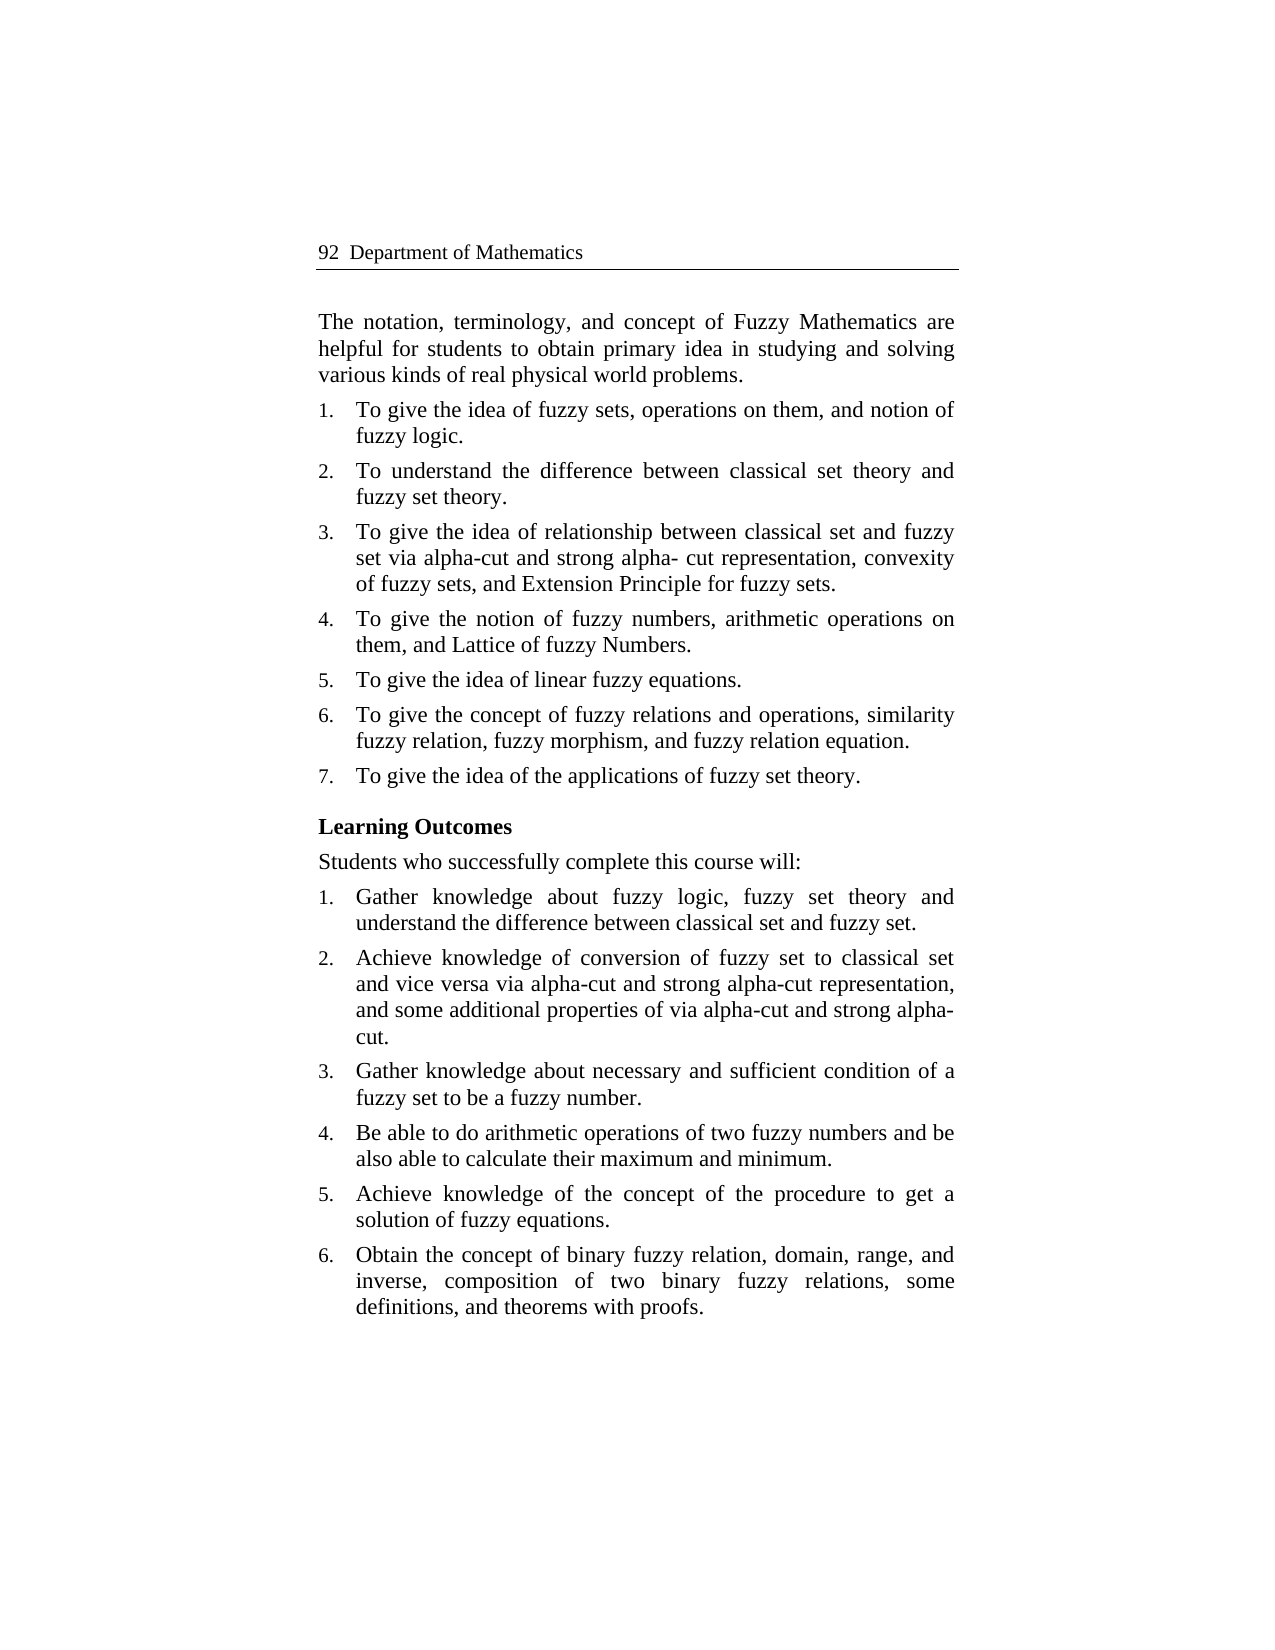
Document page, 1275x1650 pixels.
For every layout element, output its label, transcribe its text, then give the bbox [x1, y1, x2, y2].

list Achieve knowledge of conversion of fuzzy set to classical set and vice versa via alpha-cut and strong alpha-cut representation, and some additional properties of via alpha-cut and strong alpha-cut. [318, 944, 956, 1049]
list To understand the difference between classical set theory and fuzzy set theory. [318, 457, 956, 509]
list To give the idea of relationship between classical set and fuzzy set via alpha-cut and strong alpha- cut representation, convexity of fuzzy sets, and Extension Principle for fuzzy sets. [318, 518, 956, 597]
list To give the idea of fuzzy sets, operations on them, and notion of fuzzy logic. [318, 396, 956, 448]
list Be able to do arithmetic operations of two fuzzy numbers and be also able to calculate their maximum and minimum. [318, 1118, 956, 1171]
list Gather knowledge about necessary and sufficient condition of a fuzzy set to be a fuzzy number. [318, 1057, 956, 1110]
list Achieve knowledge of the concept of the procedure to get a solution of fuzzy equations. [318, 1179, 956, 1232]
text The notation, terminology, and concept of Fuzzy Mathematics are helpful for students to obtain primary idea in studying and solving various kinds of real physical world problems. [318, 308, 956, 387]
list To give the concept of fuzzy relations and operations, similarity fuzzy relation, fuzzy morphism, and fuzzy relation equation. [318, 701, 956, 754]
list To give the idea of the applications of fuzzy set theory. [318, 762, 956, 788]
list To give the idea of linear fuzzy equations. [318, 666, 956, 693]
text Students who successfully complete this course will: [318, 848, 956, 874]
list To give the notion of fuzzy numbers, arithmetic operations on them, and Lattice of fuzzy Numbers. [318, 605, 956, 658]
list Obtain the concept of binary fuzzy relation, domain, range, and inverse, composition of two binary fuzzy relations, some definitions, and theorems with proofs. [318, 1241, 956, 1320]
text Learning Outcomes [318, 813, 956, 840]
list Gather knowledge about fuzzy logic, fuzzy set theory and understand the difference between classical set and fuzzy set. [318, 883, 956, 935]
